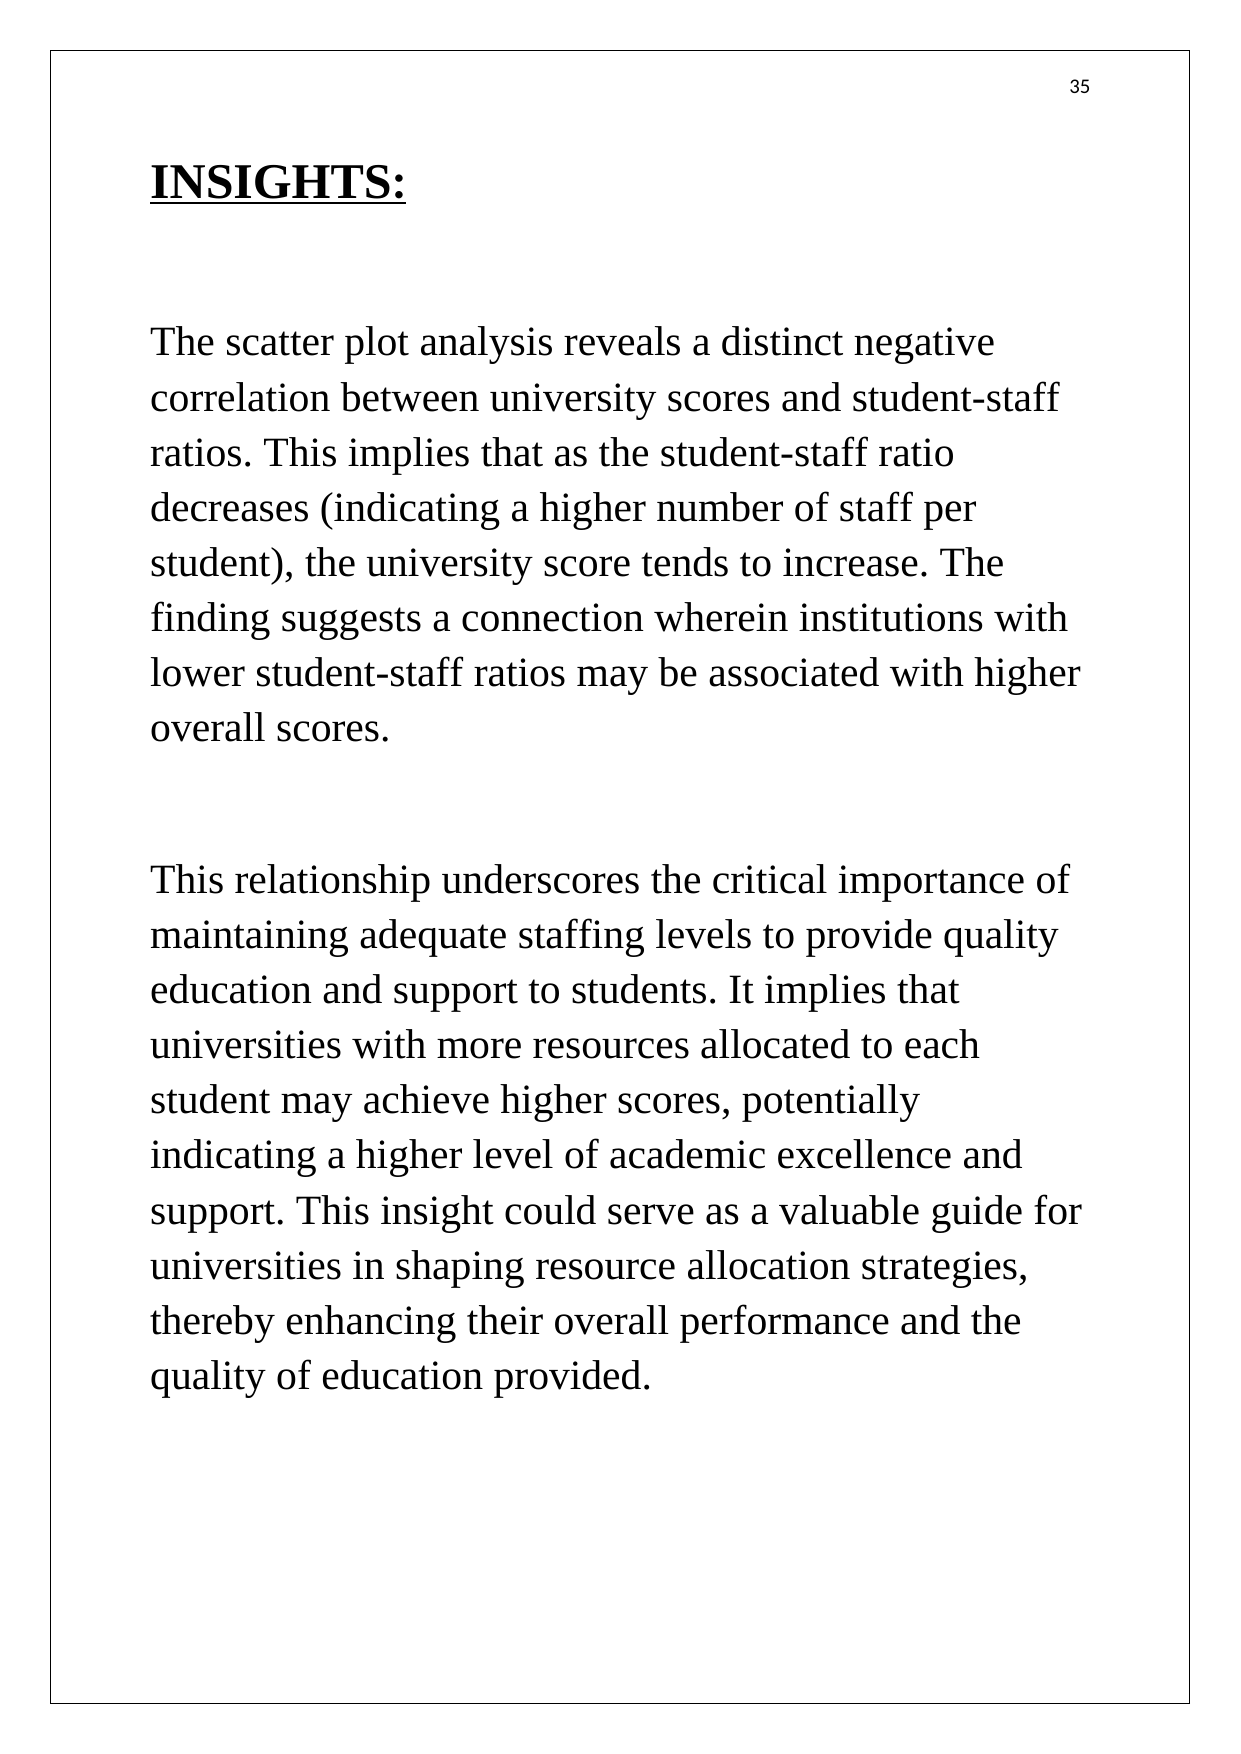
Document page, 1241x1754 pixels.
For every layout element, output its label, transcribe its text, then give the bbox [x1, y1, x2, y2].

text The scatter plot analysis reveals a distinct negative correlation between university scores and student-staff ratios. This implies that as the student-staff ratio decreases (indicating a higher number of staff per student), the university score tends to increase. The finding suggests a connection wherein institutions with lower student-staff ratios may be associated with higher overall scores. [150, 317, 1090, 751]
text INSIGHTS: [150, 150, 1090, 211]
text This relationship underscores the critical importance of maintaining adequate staffing levels to provide quality education and support to students. It implies that universities with more resources allocated to each student may achieve higher scores, potentially indicating a higher level of academic excellence and support. This insight could serve as a valuable guide for universities in shaping resource allocation strategies, thereby enhancing their overall performance and the quality of education provided. [150, 854, 1090, 1398]
